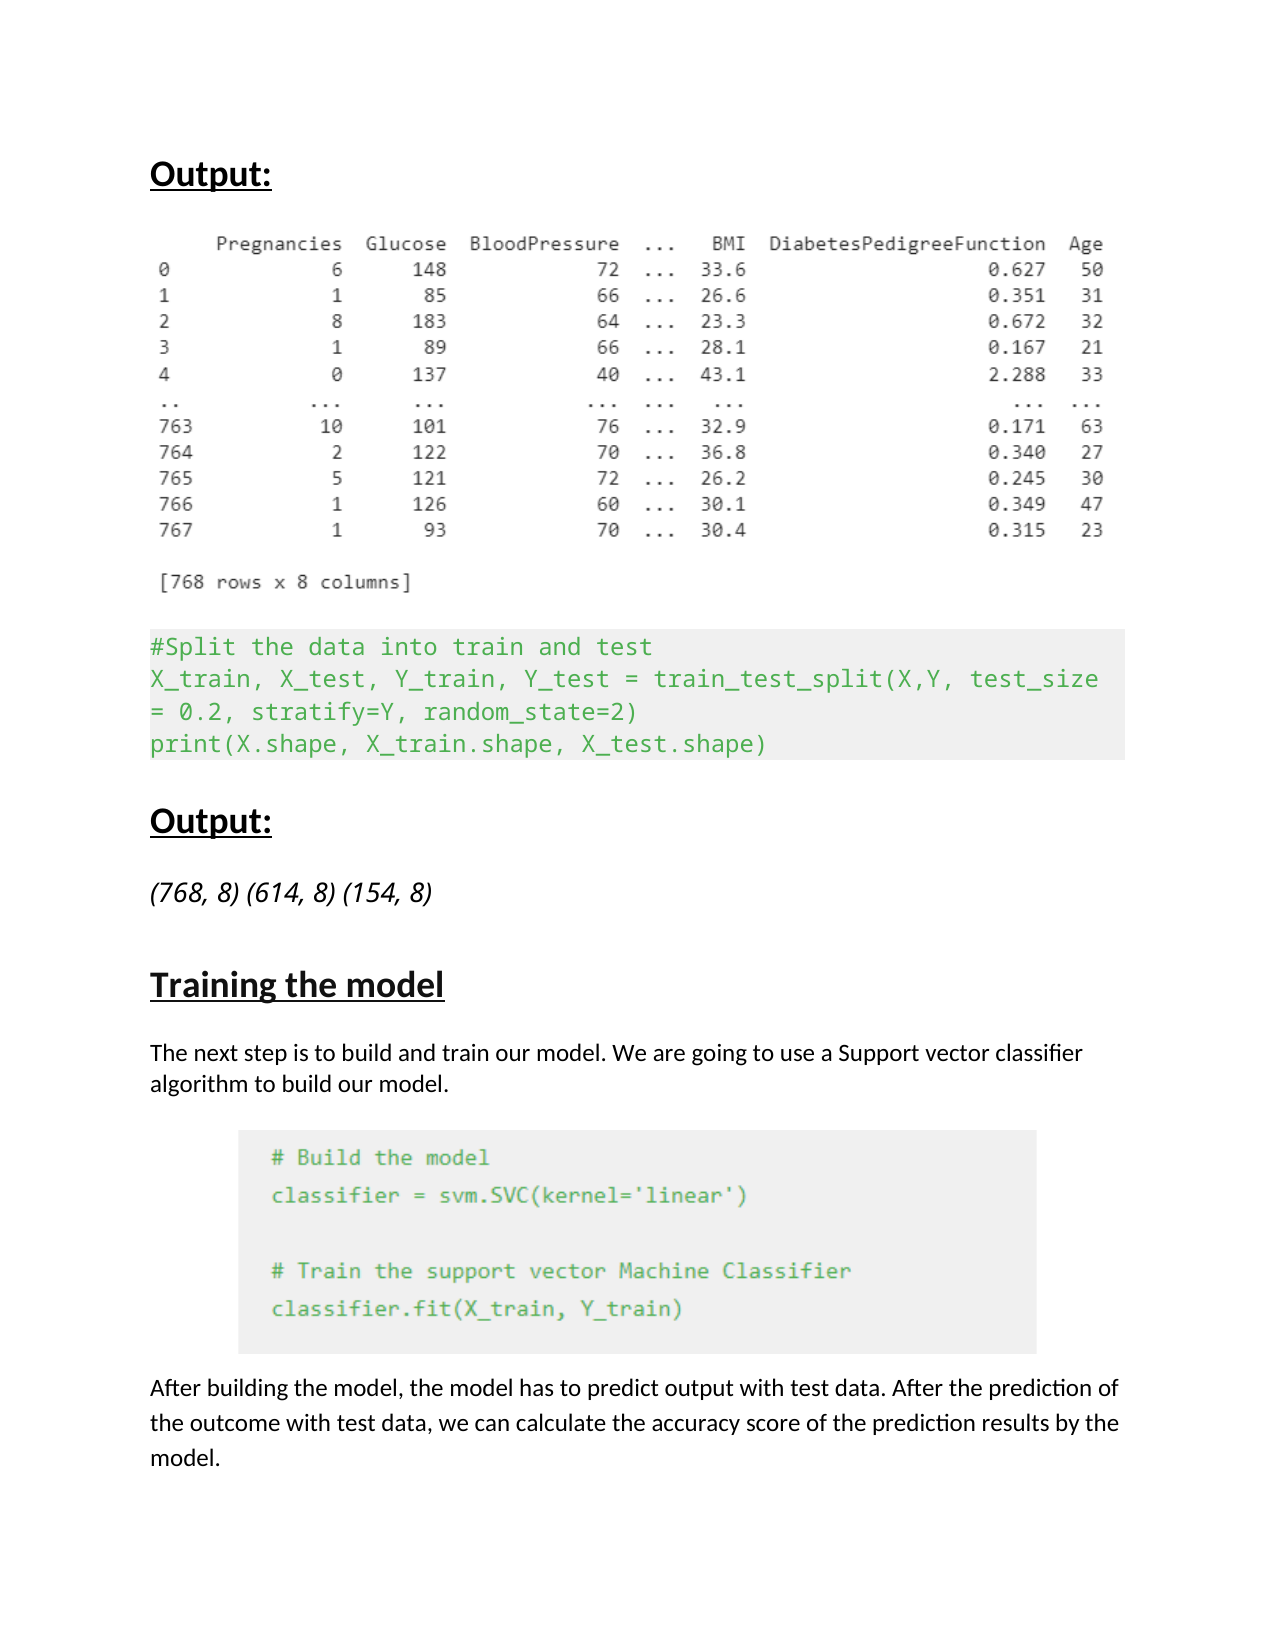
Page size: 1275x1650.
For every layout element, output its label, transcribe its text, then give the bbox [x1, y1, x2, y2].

text (768, 8) (614, 8) (154, 8) [150, 874, 1125, 911]
text After building the model, the model has to predict output with test data. After the prediction of the outcome with test data, we can calculate the accuracy score of the prediction results by the model. [150, 1372, 1125, 1473]
picture [150, 223, 1125, 605]
picture [238, 1130, 1037, 1354]
text X_train, X_test, Y_train, Y_test = train_test_split(X,Y, test_size = 0.2, stratify=Y, random_state=2) [150, 662, 1125, 727]
text The next step is to build and train our model. We are going to use a Support vector classifier algorithm to build our model. [150, 1038, 1125, 1099]
text Output: [150, 797, 1125, 842]
text #Split the data into train and test [150, 629, 1125, 662]
text Output: [150, 150, 1125, 196]
text print(X.shape, X_train.shape, X_test.shape) [150, 727, 1125, 760]
subtitle Training the model [150, 961, 1125, 1006]
